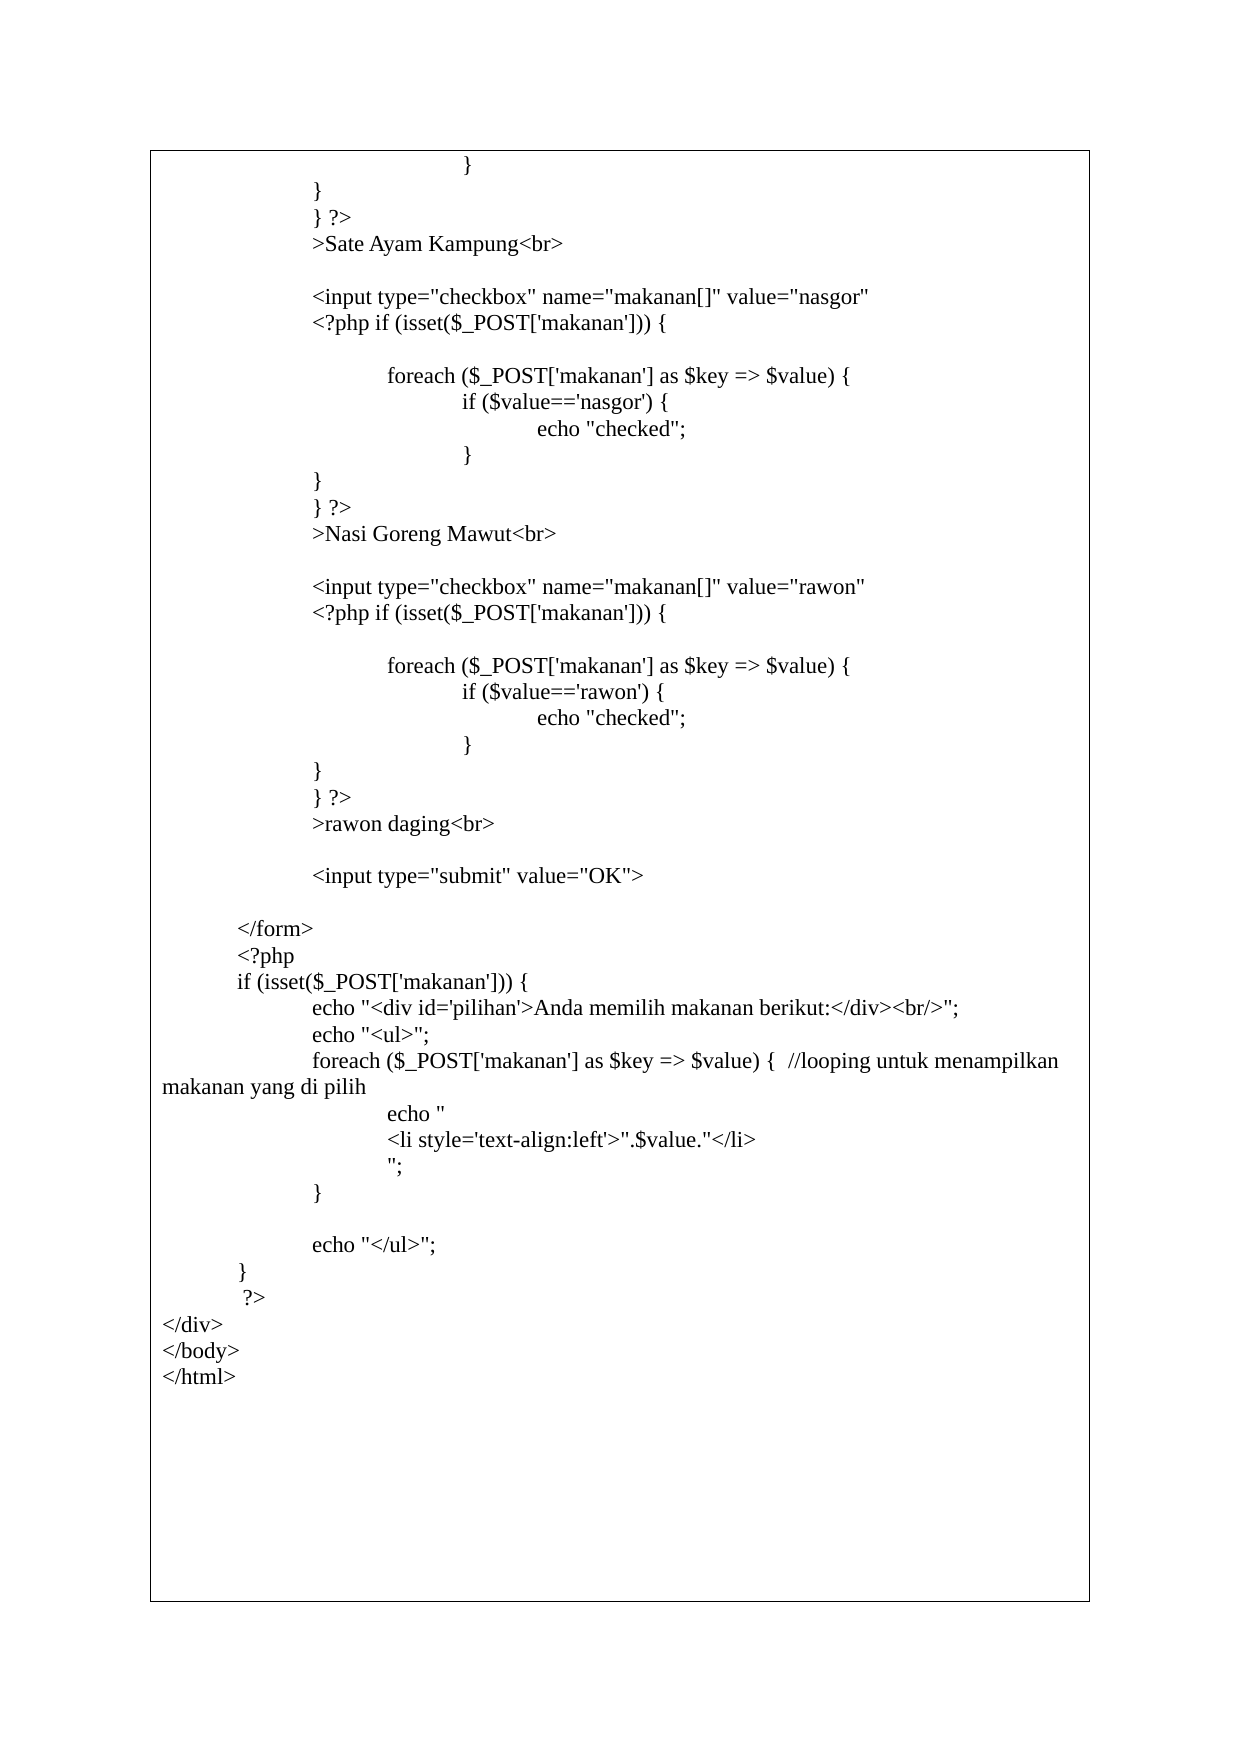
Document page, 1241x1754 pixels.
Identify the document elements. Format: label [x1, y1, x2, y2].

table_header [151, 151, 1089, 1601]
